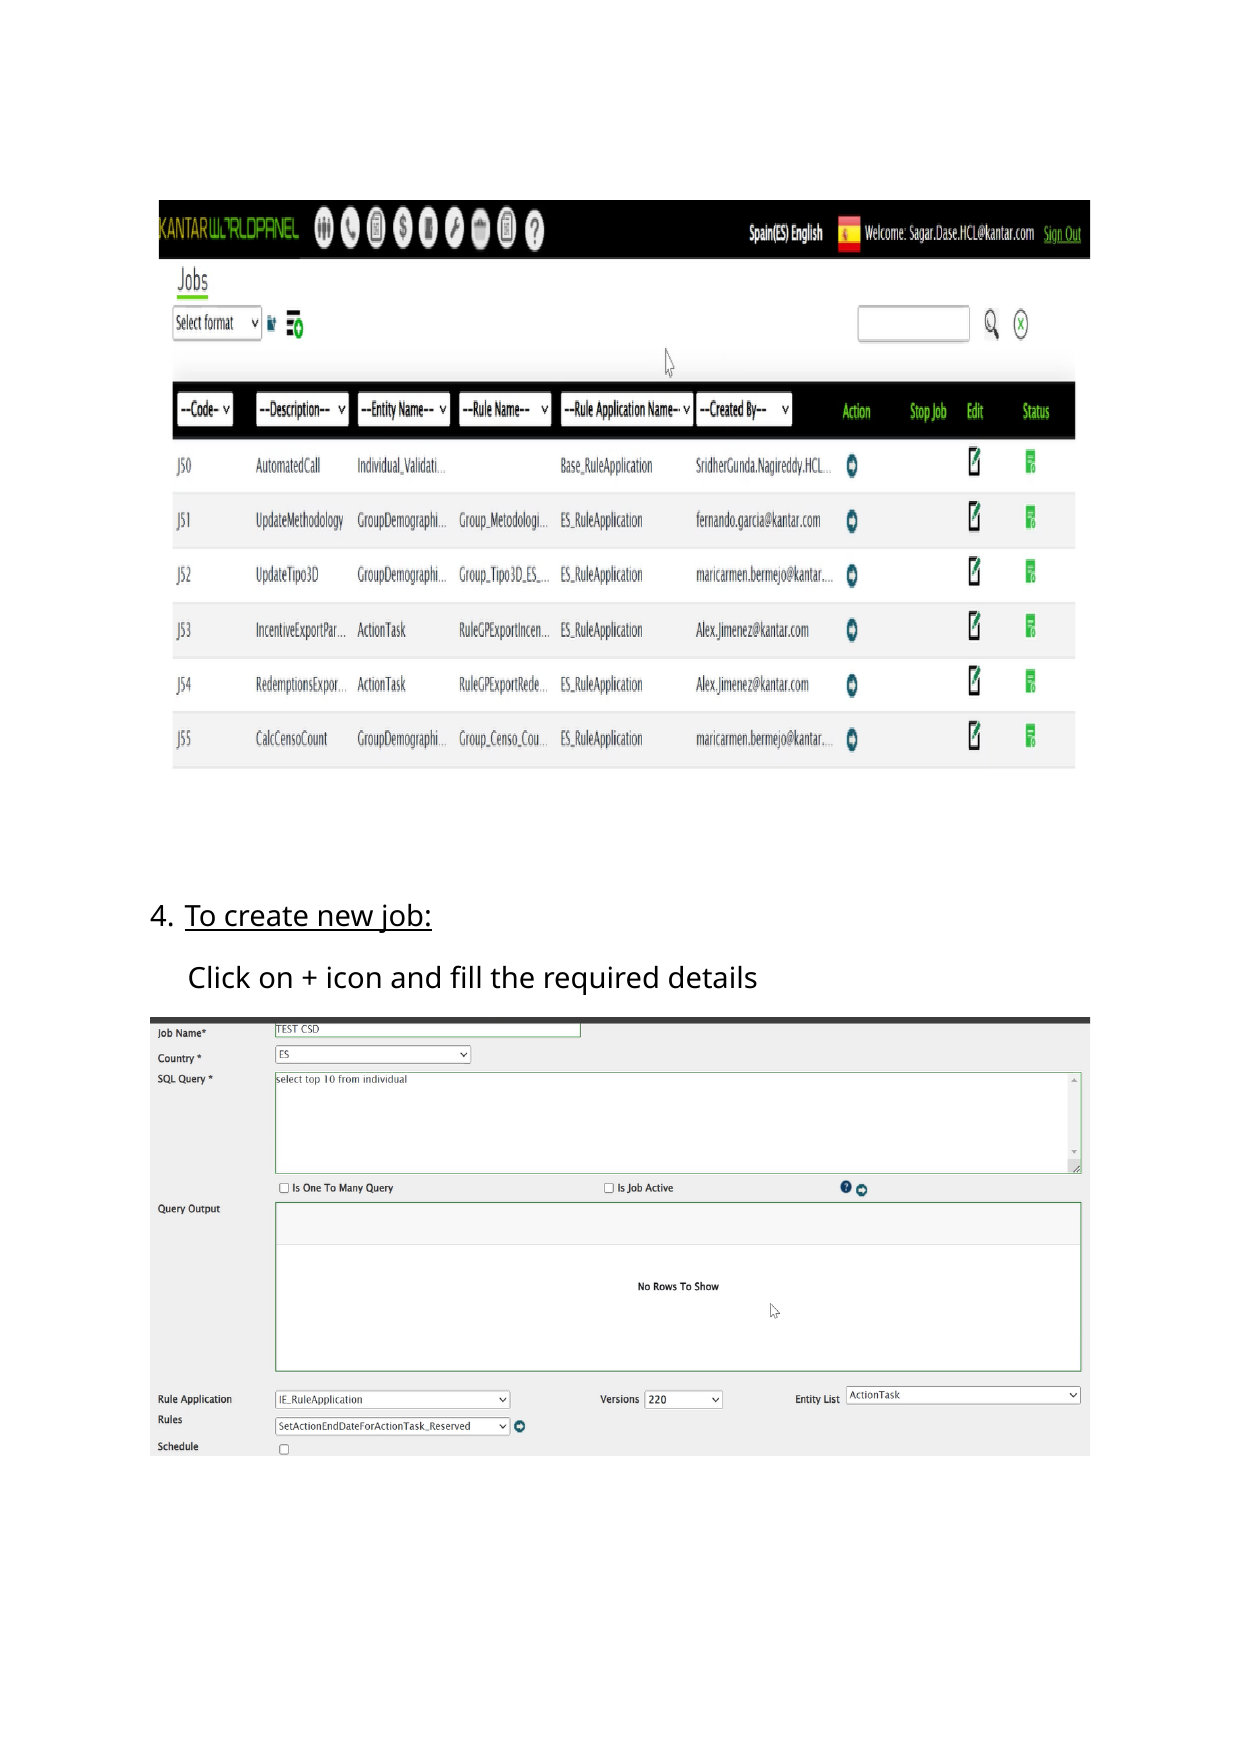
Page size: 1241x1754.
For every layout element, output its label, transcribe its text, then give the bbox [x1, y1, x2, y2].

picture [158, 200, 1091, 771]
text 4. To create new job: [150, 842, 1090, 937]
picture [150, 1017, 1091, 1456]
text Click on + icon and fill the required details [187, 958, 1090, 997]
